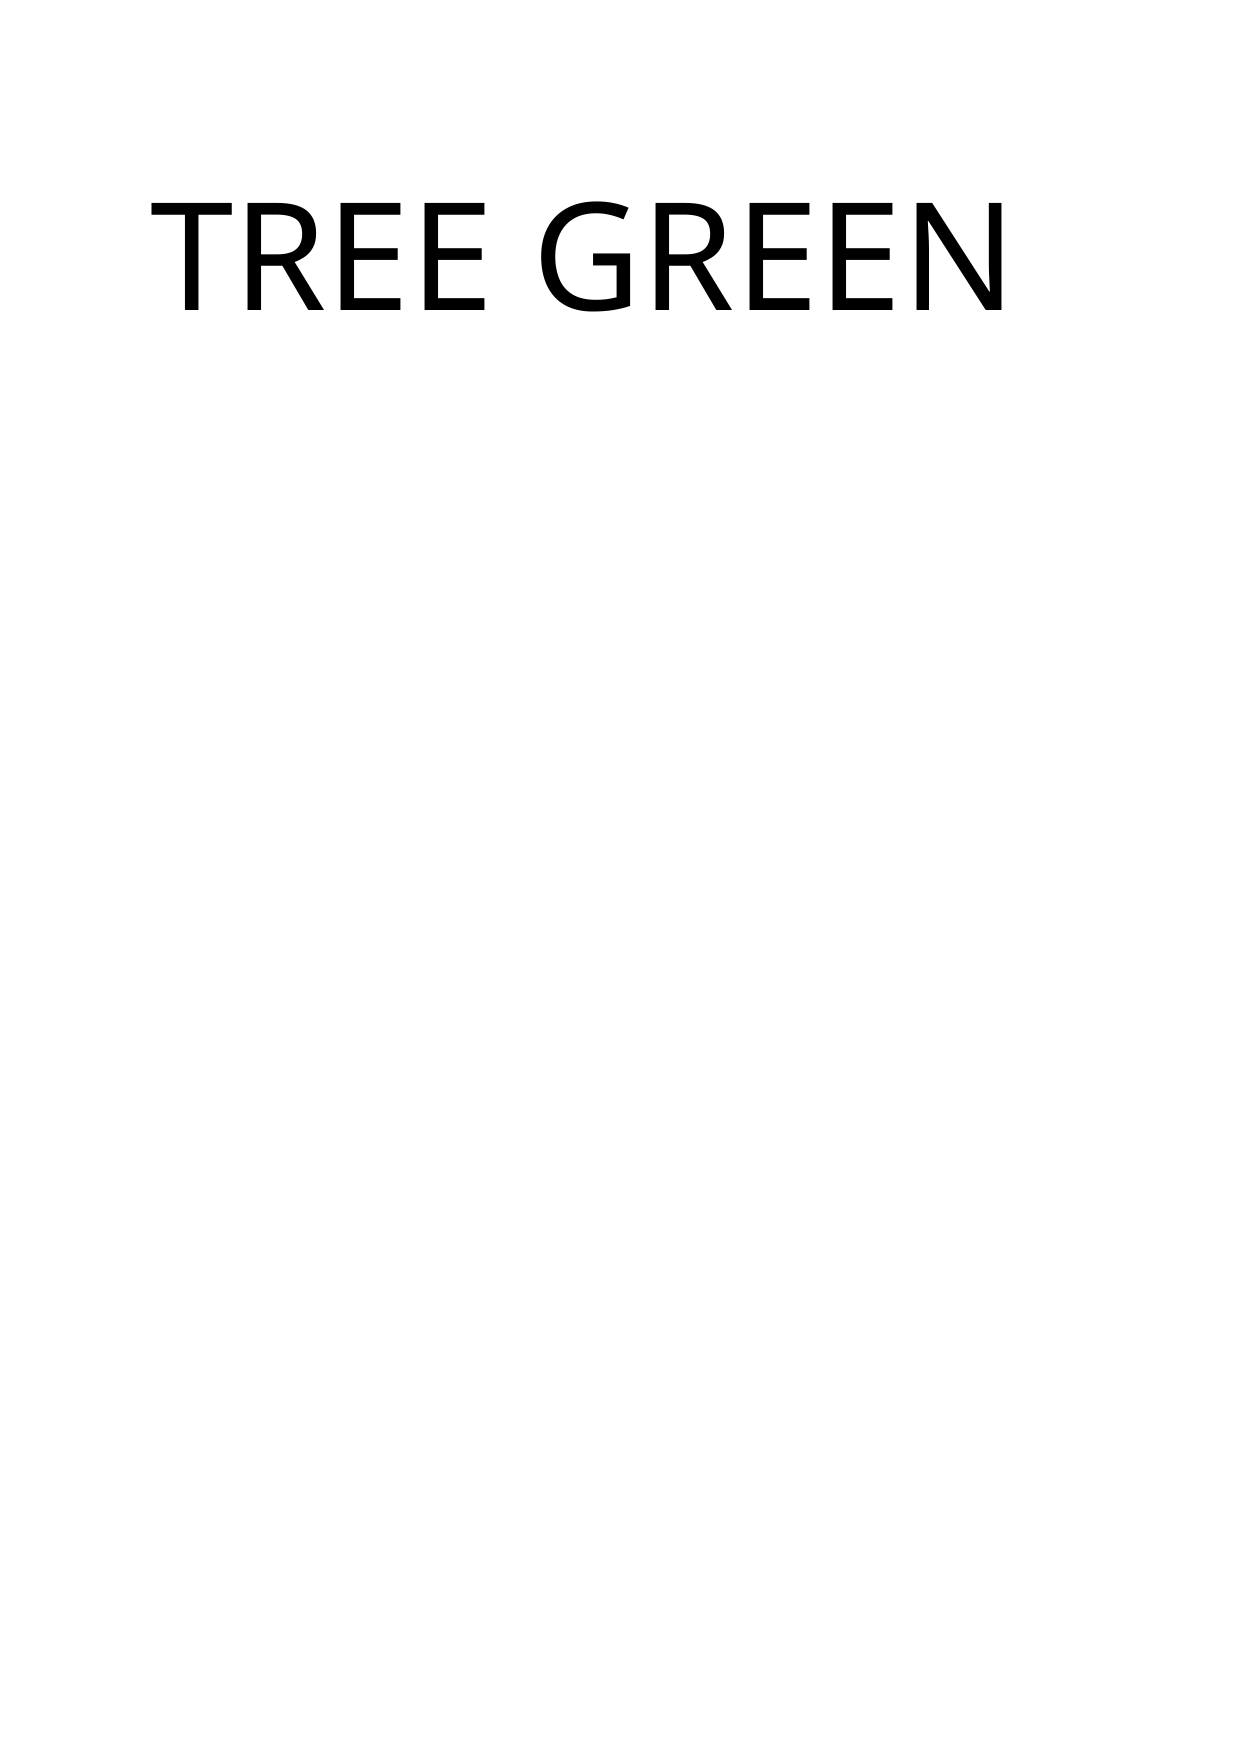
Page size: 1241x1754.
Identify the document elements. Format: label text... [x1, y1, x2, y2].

text TREE GREEN [150, 150, 1090, 354]
